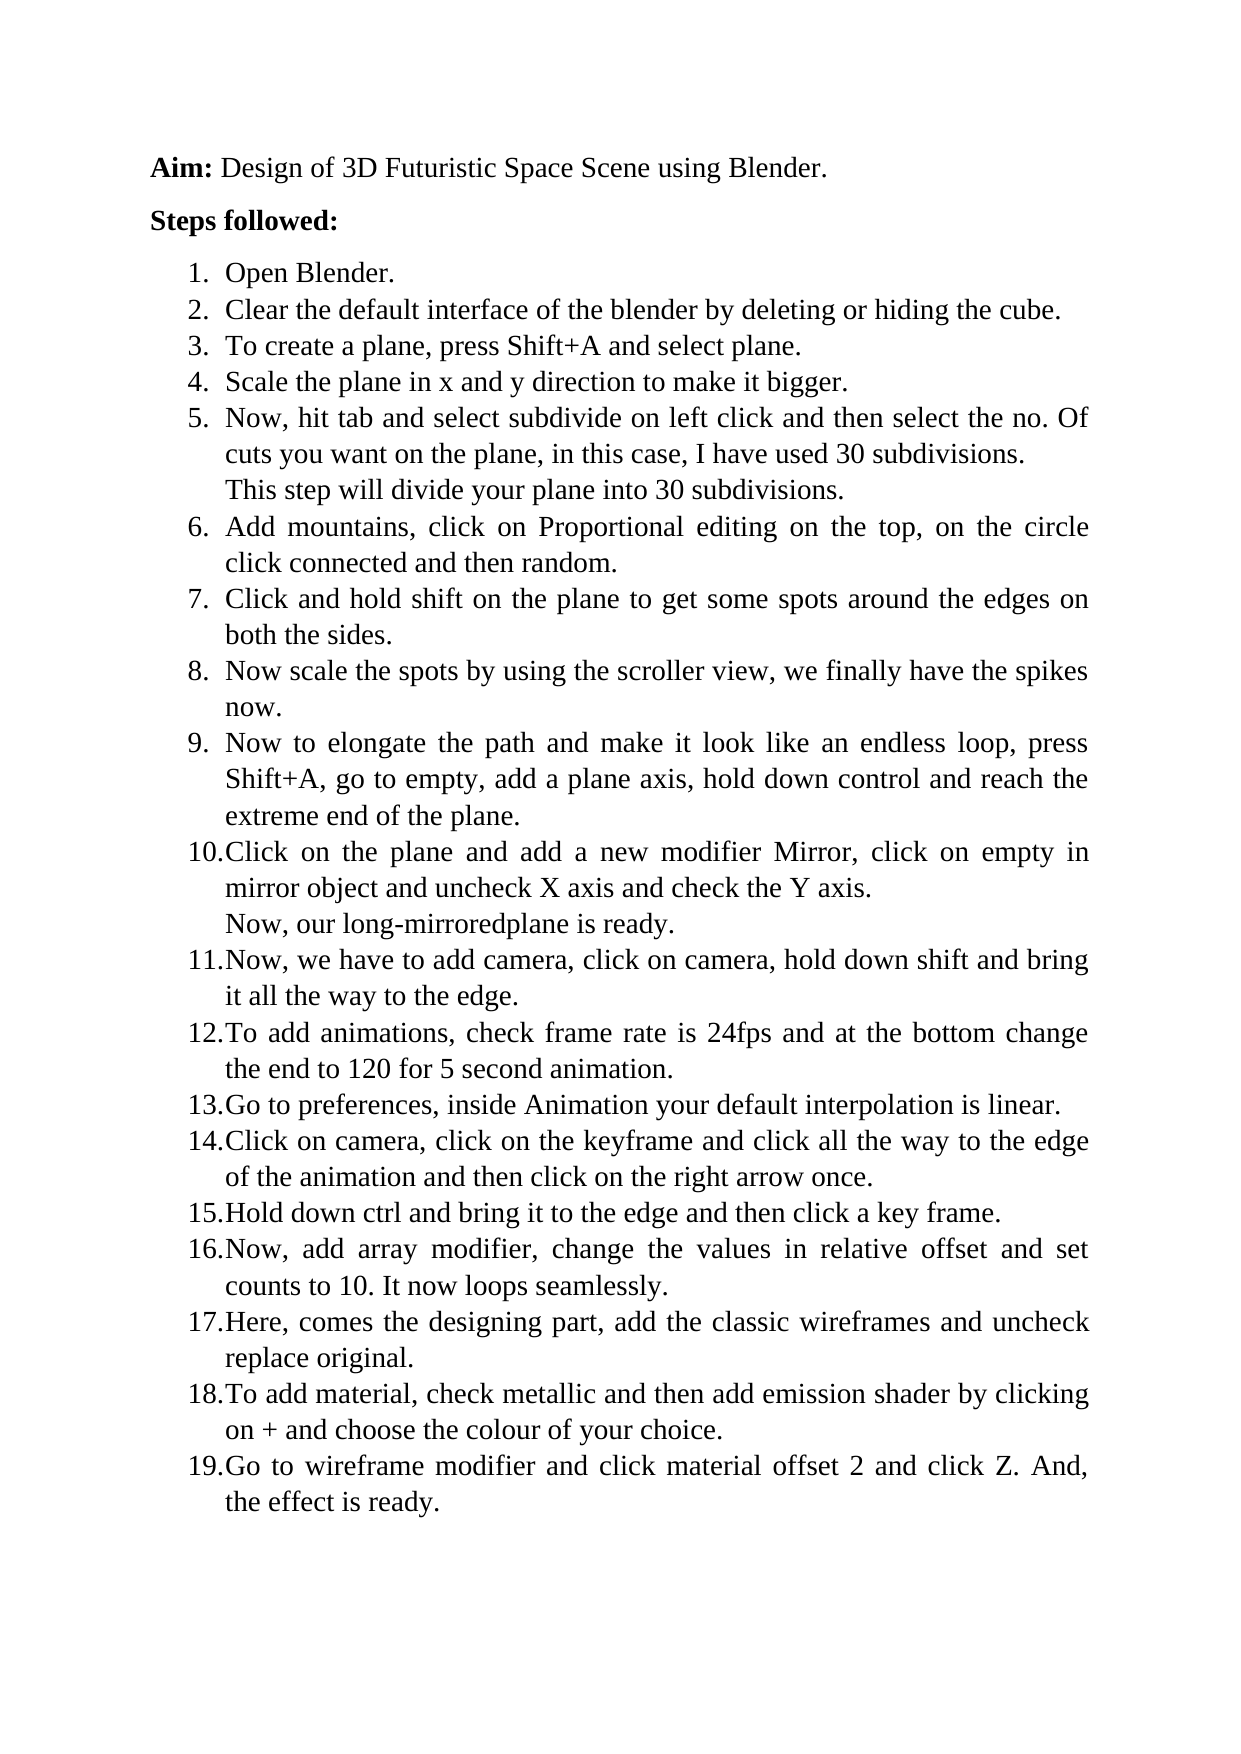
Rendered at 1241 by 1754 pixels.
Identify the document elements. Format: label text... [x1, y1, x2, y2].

text Aim: Design of 3D Futuristic Space Scene using Blender. [150, 150, 1090, 183]
list Clear the default interface of the blender by deleting or hiding the cube. [187, 292, 1090, 325]
list Go to preferences, inside Animation your default interpolation is linear. [187, 1087, 1090, 1121]
list Go to wireframe modifier and click material offset 2 and click Z. And, the effect is ready. [187, 1448, 1090, 1518]
list Scale the plane in x and y direction to make it bigger. [187, 364, 1090, 398]
list Now, we have to add camera, click on camera, hold down shift and bring it all the way to the edge. [187, 942, 1090, 1012]
list This step will divide your plane into 30 subdivisions. [225, 472, 1090, 506]
list Click on the plane and add a new modifier Mirror, click on empty in mirror object and uncheck X axis and check the Y axis. [187, 834, 1090, 904]
list Now scale the spots by using the scroller view, we finally have the spikes now. [187, 653, 1090, 723]
list Hold down ctrl and bring it to the edge and then click a key frame. [187, 1195, 1090, 1229]
list Now, our long-mirroredplane is ready. [225, 906, 1090, 940]
list Click on camera, click on the keyframe and click all the way to the edge of the animation and then click on the right arrow once. [187, 1123, 1090, 1193]
list Open Blender. [187, 256, 1090, 289]
list Now, hit tab and select subdivide on left click and then select the no. Of cuts you want on the plane, in this case, I have used 30 subdivisions. [187, 400, 1090, 470]
list To create a plane, press Shift+A and select plane. [187, 328, 1090, 361]
list Now, add array modifier, change the values in relative offset and set counts to 10. It now loops seamlessly. [187, 1232, 1090, 1301]
list Here, comes the designing part, add the classic wireframes and uncheck replace original. [187, 1304, 1090, 1373]
list Add mountains, click on Proportional editing on the top, on the circle click connected and then random. [187, 509, 1090, 578]
list To add material, check metallic and then add emission shader by clicking on + and choose the colour of your choice. [187, 1376, 1090, 1446]
list Now to elongate the path and make it look like an endless loop, press Shift+A, go to empty, add a plane axis, hold down control and reach the extreme end of the plane. [187, 726, 1090, 831]
list Click and hold shift on the plane to get some spots around the edges on both the sides. [187, 581, 1090, 651]
text Steps followed: [150, 203, 1090, 236]
list To add animations, check frame rate is 24fps and at the bottom change the end to 120 for 5 second animation. [187, 1015, 1090, 1084]
